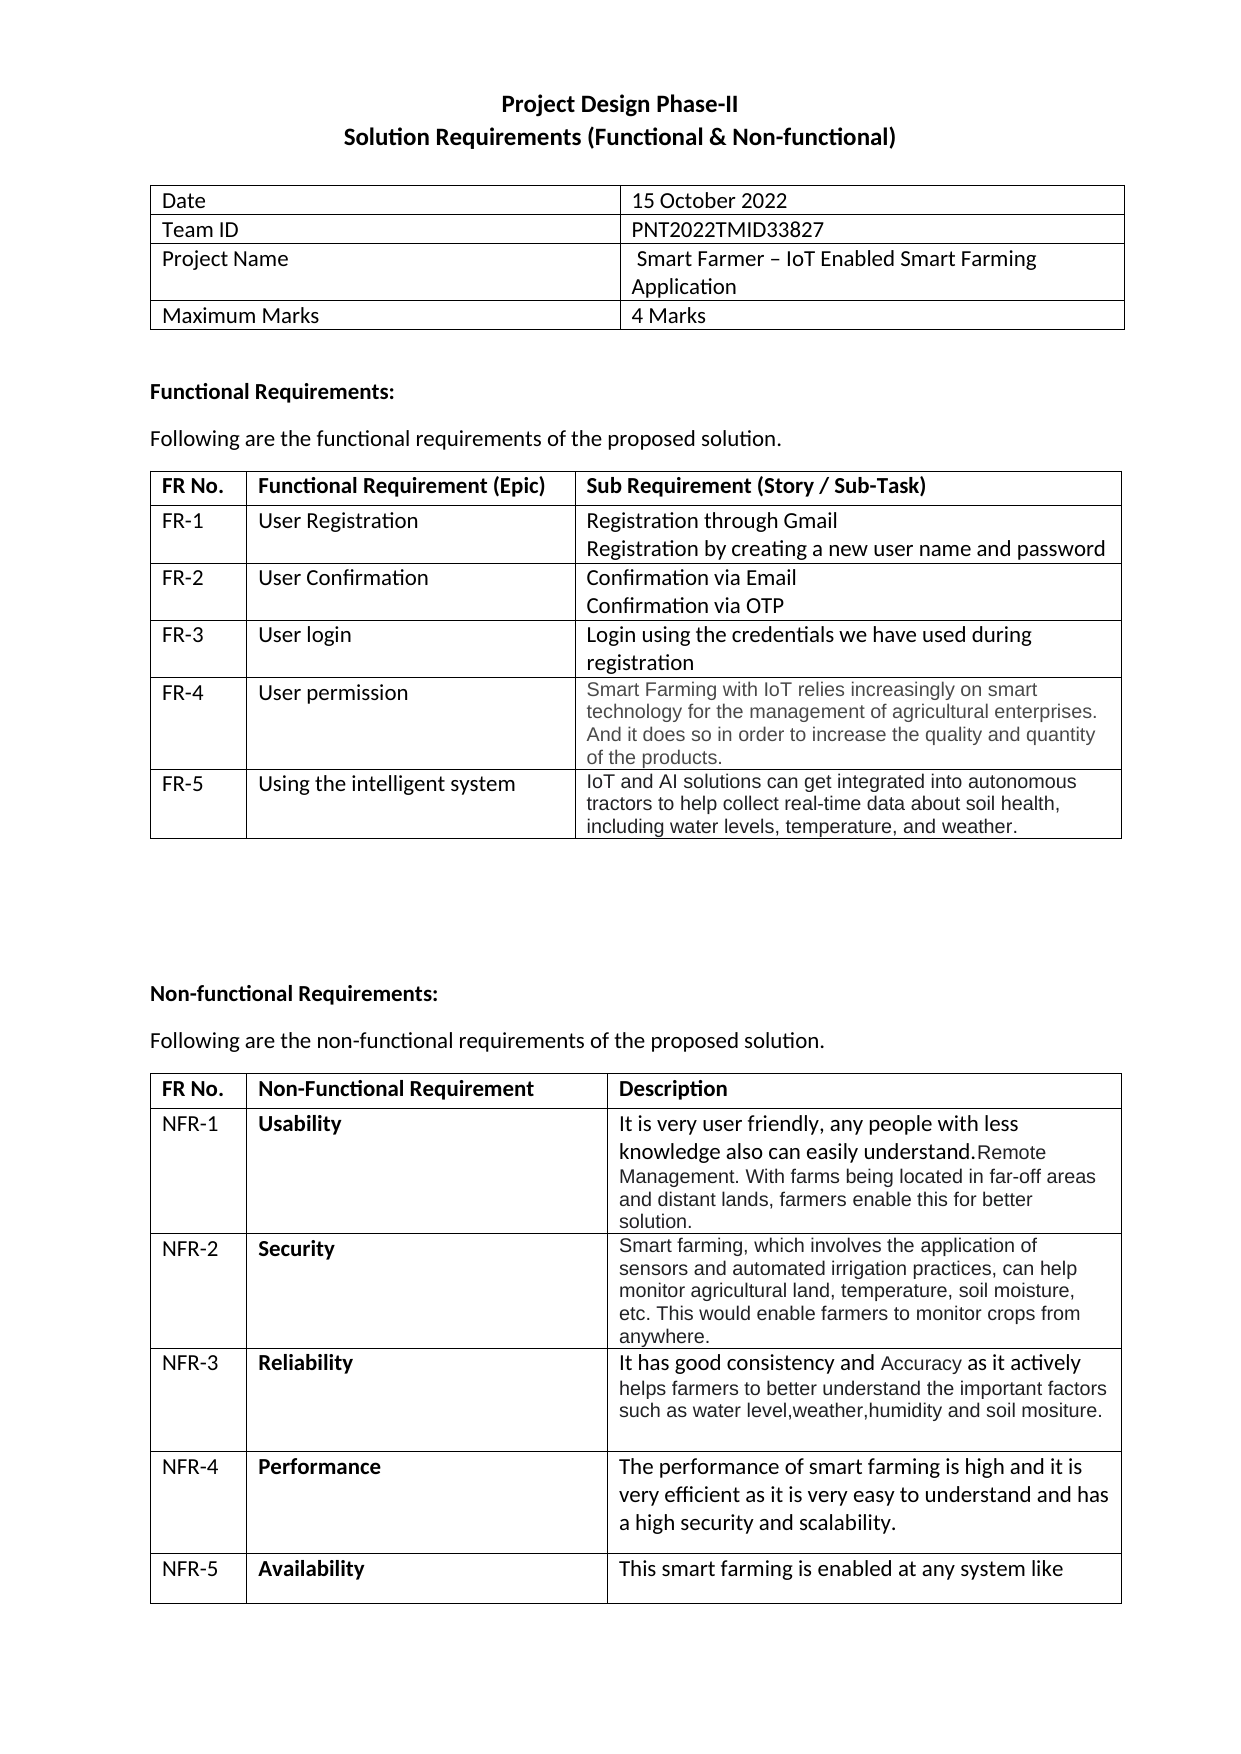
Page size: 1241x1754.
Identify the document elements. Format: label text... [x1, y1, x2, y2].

table_cell NFR-5 [151, 1554, 246, 1603]
text Project Design Phase-II [150, 89, 1090, 119]
table_cell It has good consistency and Accuracy as it actively helps farmers to better understand the important factors such as water level,weather,humidity and soil mositure. [608, 1349, 1121, 1451]
table_cell NFR-1 [151, 1109, 246, 1233]
table_header Functional Requirement (Epic) [247, 472, 575, 505]
table_cell Security [247, 1234, 607, 1347]
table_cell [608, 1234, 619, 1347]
table_cell Usability [247, 1109, 607, 1233]
table_cell Smart farming, which involves the application of sensors and automated irrigation practices, can help monitor agricultural land, temperature, soil moisture, etc. This would enable farmers to monitor crops from anywhere. [710, 1234, 1121, 1347]
table_cell Smart Farmer – IoT Enabled Smart Farming Application [621, 244, 1124, 300]
text Following are the functional requirements of the proposed solution. [150, 424, 1090, 452]
table_cell NFR-4 [151, 1452, 246, 1553]
table_header Description [608, 1074, 1121, 1108]
table_header Sub Requirement (Story / Sub-Task) [576, 472, 1121, 505]
table_cell Project Name [151, 244, 620, 300]
table_cell Login using the credentials we have used during registration [576, 621, 1121, 677]
table_header 15 October 2022 [621, 186, 1124, 214]
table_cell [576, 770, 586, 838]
table_cell User login [247, 621, 575, 677]
table_cell Team ID [151, 215, 620, 243]
table_cell It is very user friendly, any people with less knowledge also can easily understand.Remote Management. With farms being located in far-off areas and distant lands, farmers enable this for better solution. [608, 1109, 1121, 1233]
table_cell 4 Marks [621, 301, 1124, 329]
table_header Date [151, 186, 620, 214]
table_header FR No. [151, 1074, 246, 1108]
table_cell Availability [247, 1554, 607, 1603]
table_cell NFR-2 [151, 1234, 246, 1347]
table_cell NFR-3 [151, 1349, 246, 1451]
table_cell User Registration [247, 506, 575, 562]
text Solution Requirements (Functional & Non-functional) [150, 122, 1090, 152]
text Functional Requirements: [150, 377, 1090, 405]
table_cell FR-4 [151, 678, 246, 768]
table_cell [608, 1554, 1121, 1603]
table_cell The performance of smart farming is high and it is very efficient as it is very easy to understand and has a high security and scalability. [608, 1452, 1121, 1553]
table_cell Confirmation via Email Confirmation via OTP [576, 564, 1121, 619]
table_cell PNT2022TMID33827 [621, 215, 1124, 243]
table_cell Smart Farming with IoT relies increasingly on smart technology for the management of agricultural enterprises. And it does so in order to increase the quality and quantity of the products. [576, 678, 1121, 768]
table_cell Maximum Marks [151, 301, 620, 329]
text Following are the non-functional requirements of the proposed solution. [150, 1026, 1090, 1054]
table_cell Performance [247, 1452, 607, 1553]
table_cell Registration through Gmail Registration by creating a new user name and password [576, 506, 1121, 562]
table_cell Using the intelligent system [247, 770, 575, 838]
table_cell FR-1 [151, 506, 246, 562]
table_cell FR-3 [151, 621, 246, 677]
table_cell Reliability [247, 1349, 607, 1451]
table_cell FR-2 [151, 564, 246, 619]
table_header FR No. [151, 472, 246, 505]
table_cell User permission [247, 678, 575, 768]
text Non-functional Requirements: [150, 979, 1090, 1007]
table_cell FR-5 [151, 770, 246, 838]
table_cell User Confirmation [247, 564, 575, 619]
table_header Non-Functional Requirement [247, 1074, 607, 1108]
